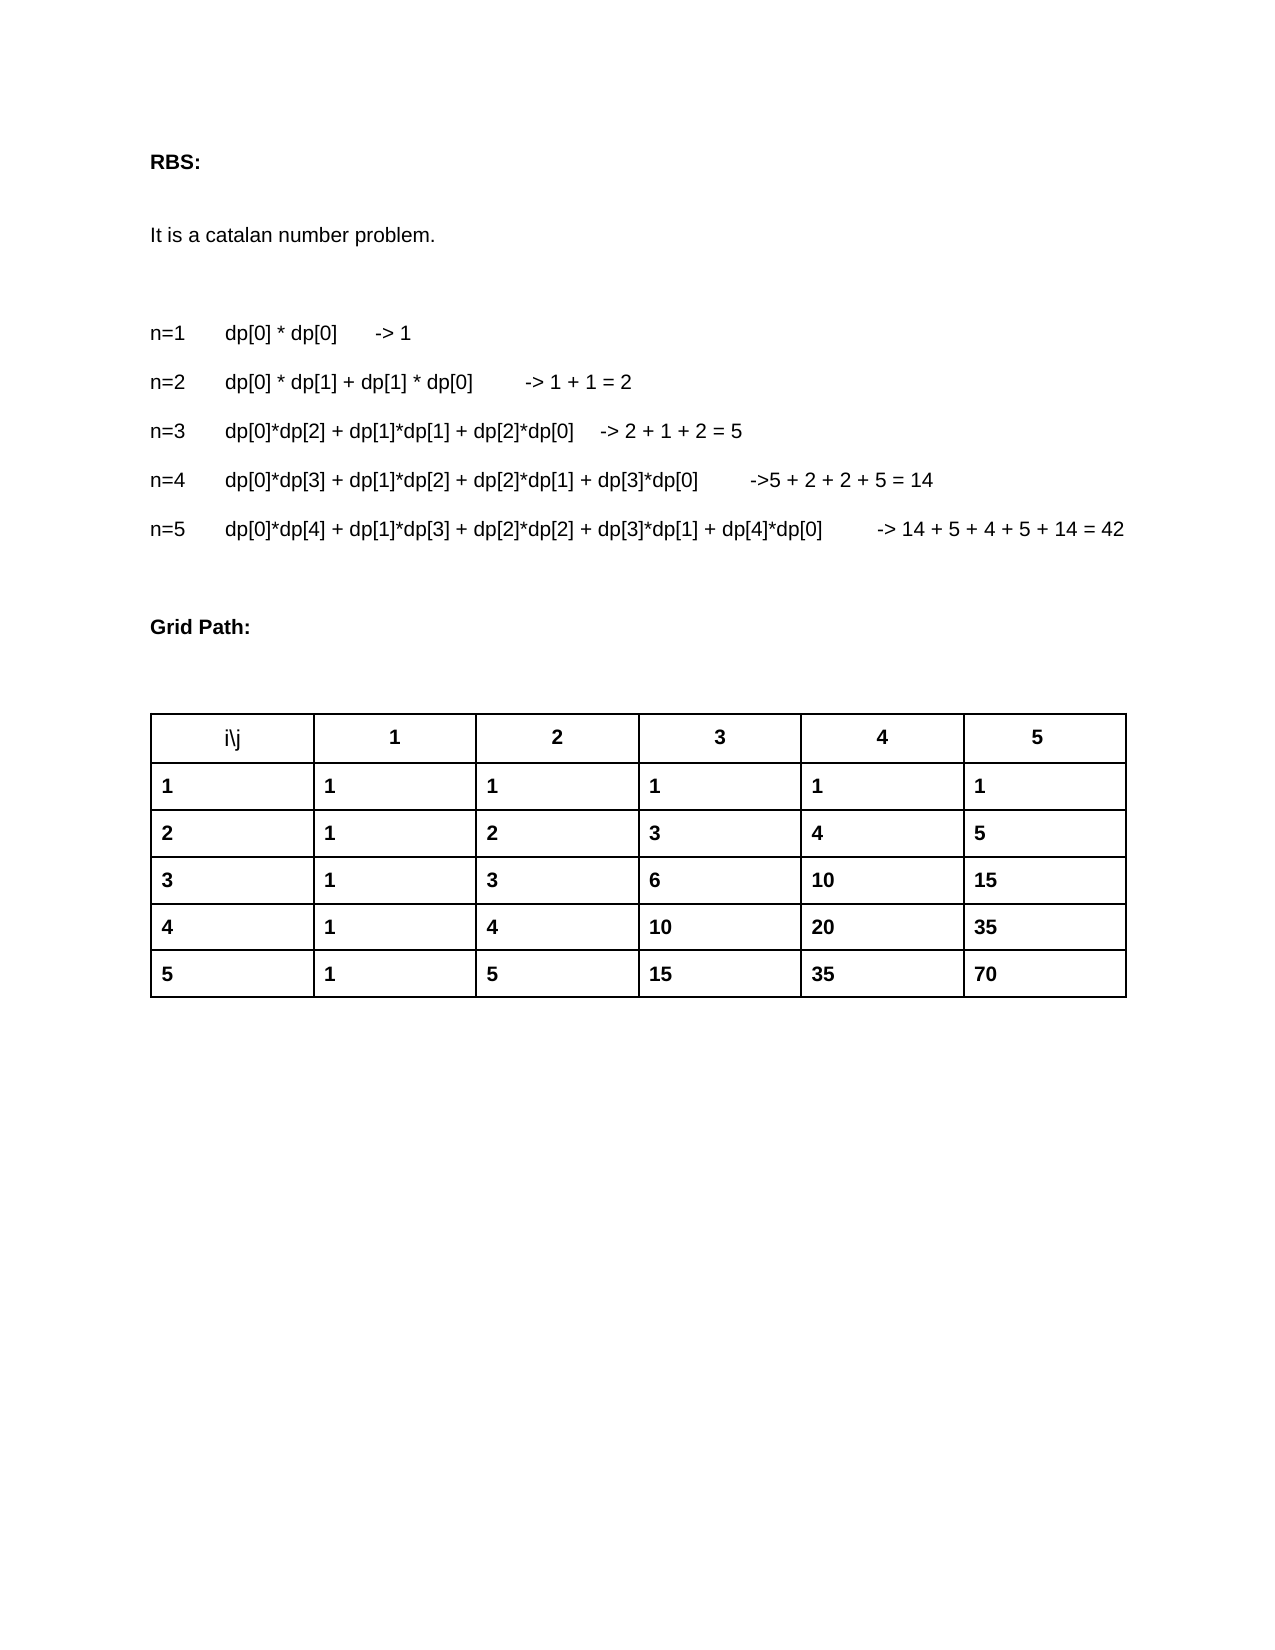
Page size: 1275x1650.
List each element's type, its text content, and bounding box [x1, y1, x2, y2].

text RBS: [150, 150, 1125, 174]
text n=4 dp[0]*dp[3] + dp[1]*dp[2] + dp[2]*dp[1] + dp[3]*dp[0] ->5 + 2 + 2 + 5 = 14 [150, 468, 1125, 492]
text n=5 dp[0]*dp[4] + dp[1]*dp[3] + dp[2]*dp[2] + dp[3]*dp[1] + dp[4]*dp[0] -> 14 + 5 + 4 + 5 + 14 = 42 [150, 517, 1125, 541]
text n=3 dp[0]*dp[2] + dp[1]*dp[1] + dp[2]*dp[0] -> 2 + 1 + 2 = 5 [150, 419, 1125, 443]
text Grid Path: [150, 614, 1125, 638]
text n=1 dp[0] * dp[0] -> 1 [150, 321, 1125, 345]
text n=2 dp[0] * dp[1] + dp[1] * dp[0] -> 1 + 1 = 2 [150, 370, 1125, 394]
text It is a catalan number problem. [150, 199, 1125, 247]
